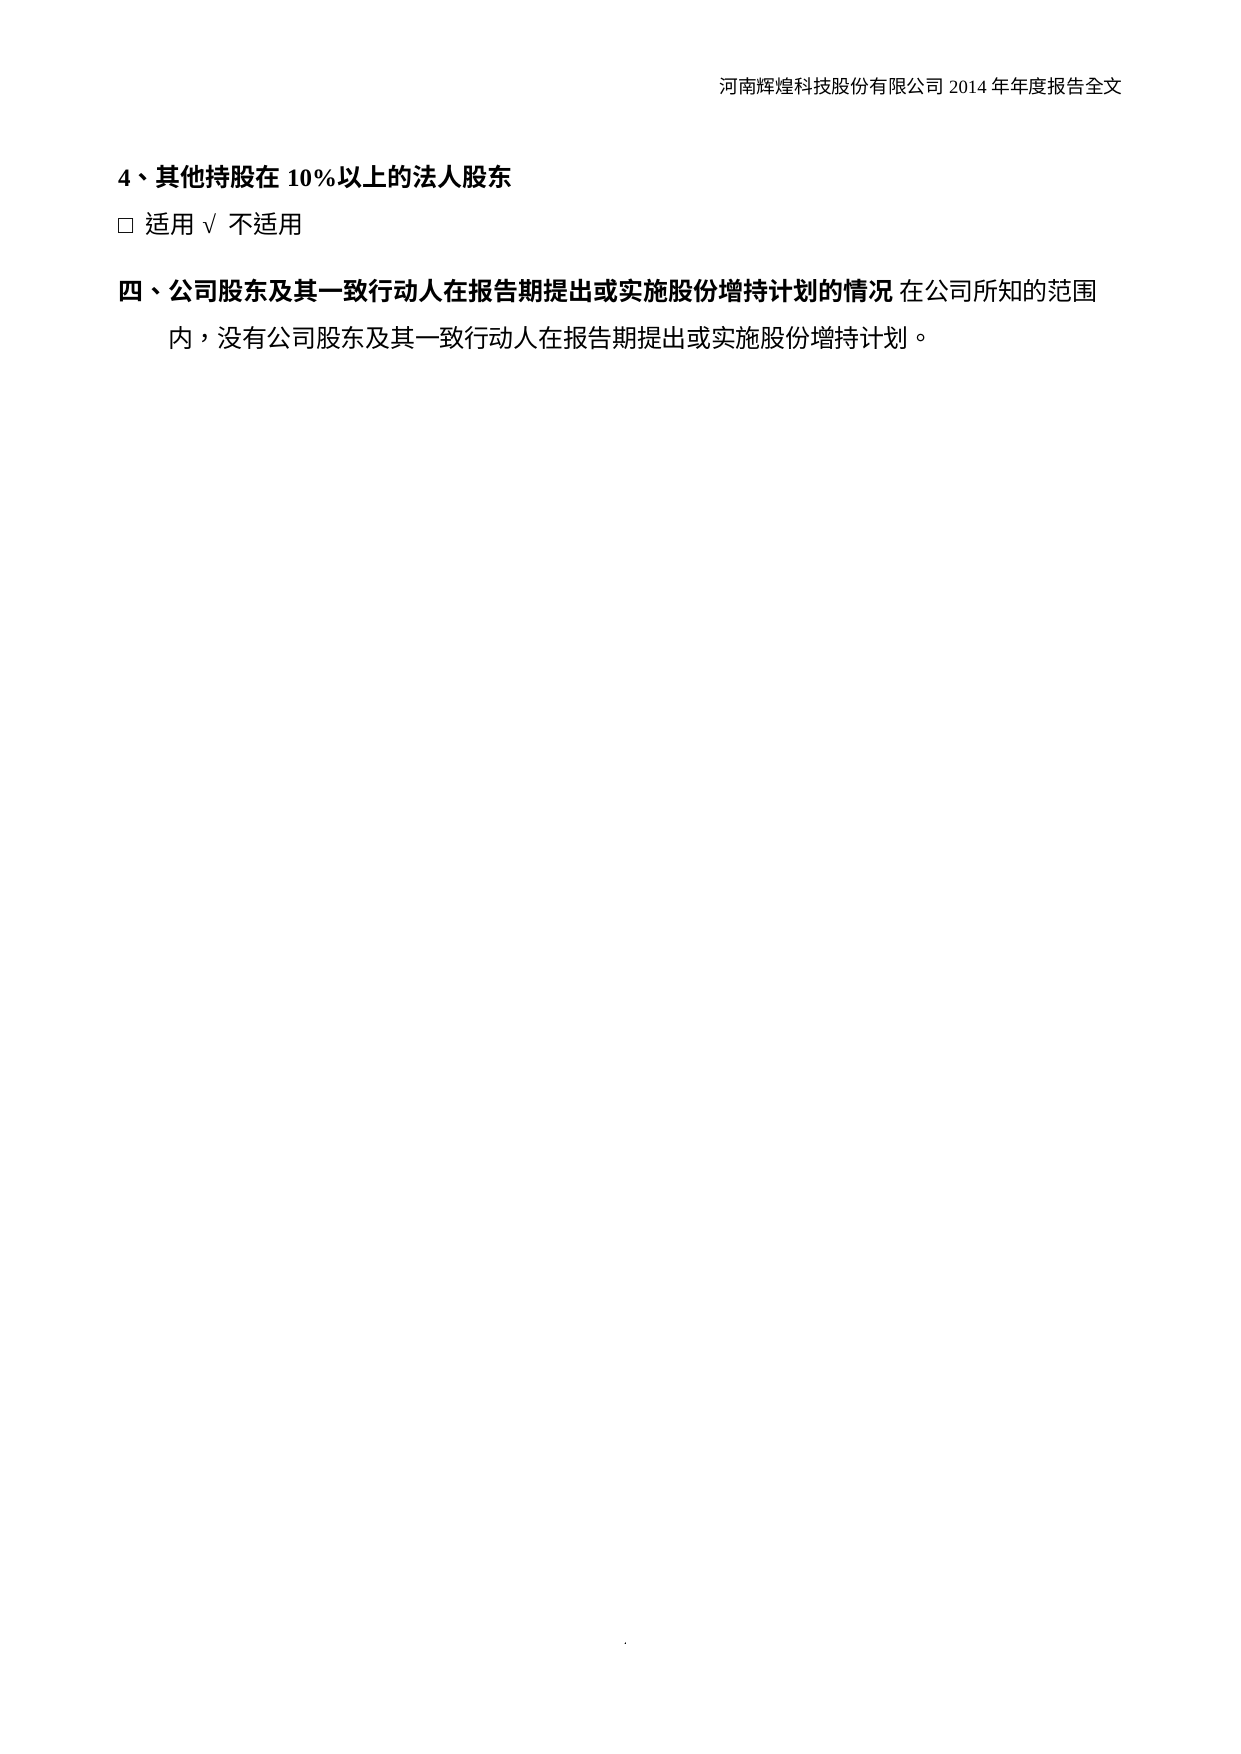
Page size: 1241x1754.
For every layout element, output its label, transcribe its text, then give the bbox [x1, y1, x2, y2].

text 四、公司股东及其一致行动人在报告期提出或实施股份增持计划的情况 在公司所知的范围内，没有公司股东及其一致行动人在报告期提出或实施股份增持计划。 [118, 273, 1136, 355]
subtitle 4、其他持股在 10%以上的法人股东 [118, 159, 1136, 193]
text □ 适用 √ 不适用 [118, 207, 1136, 241]
